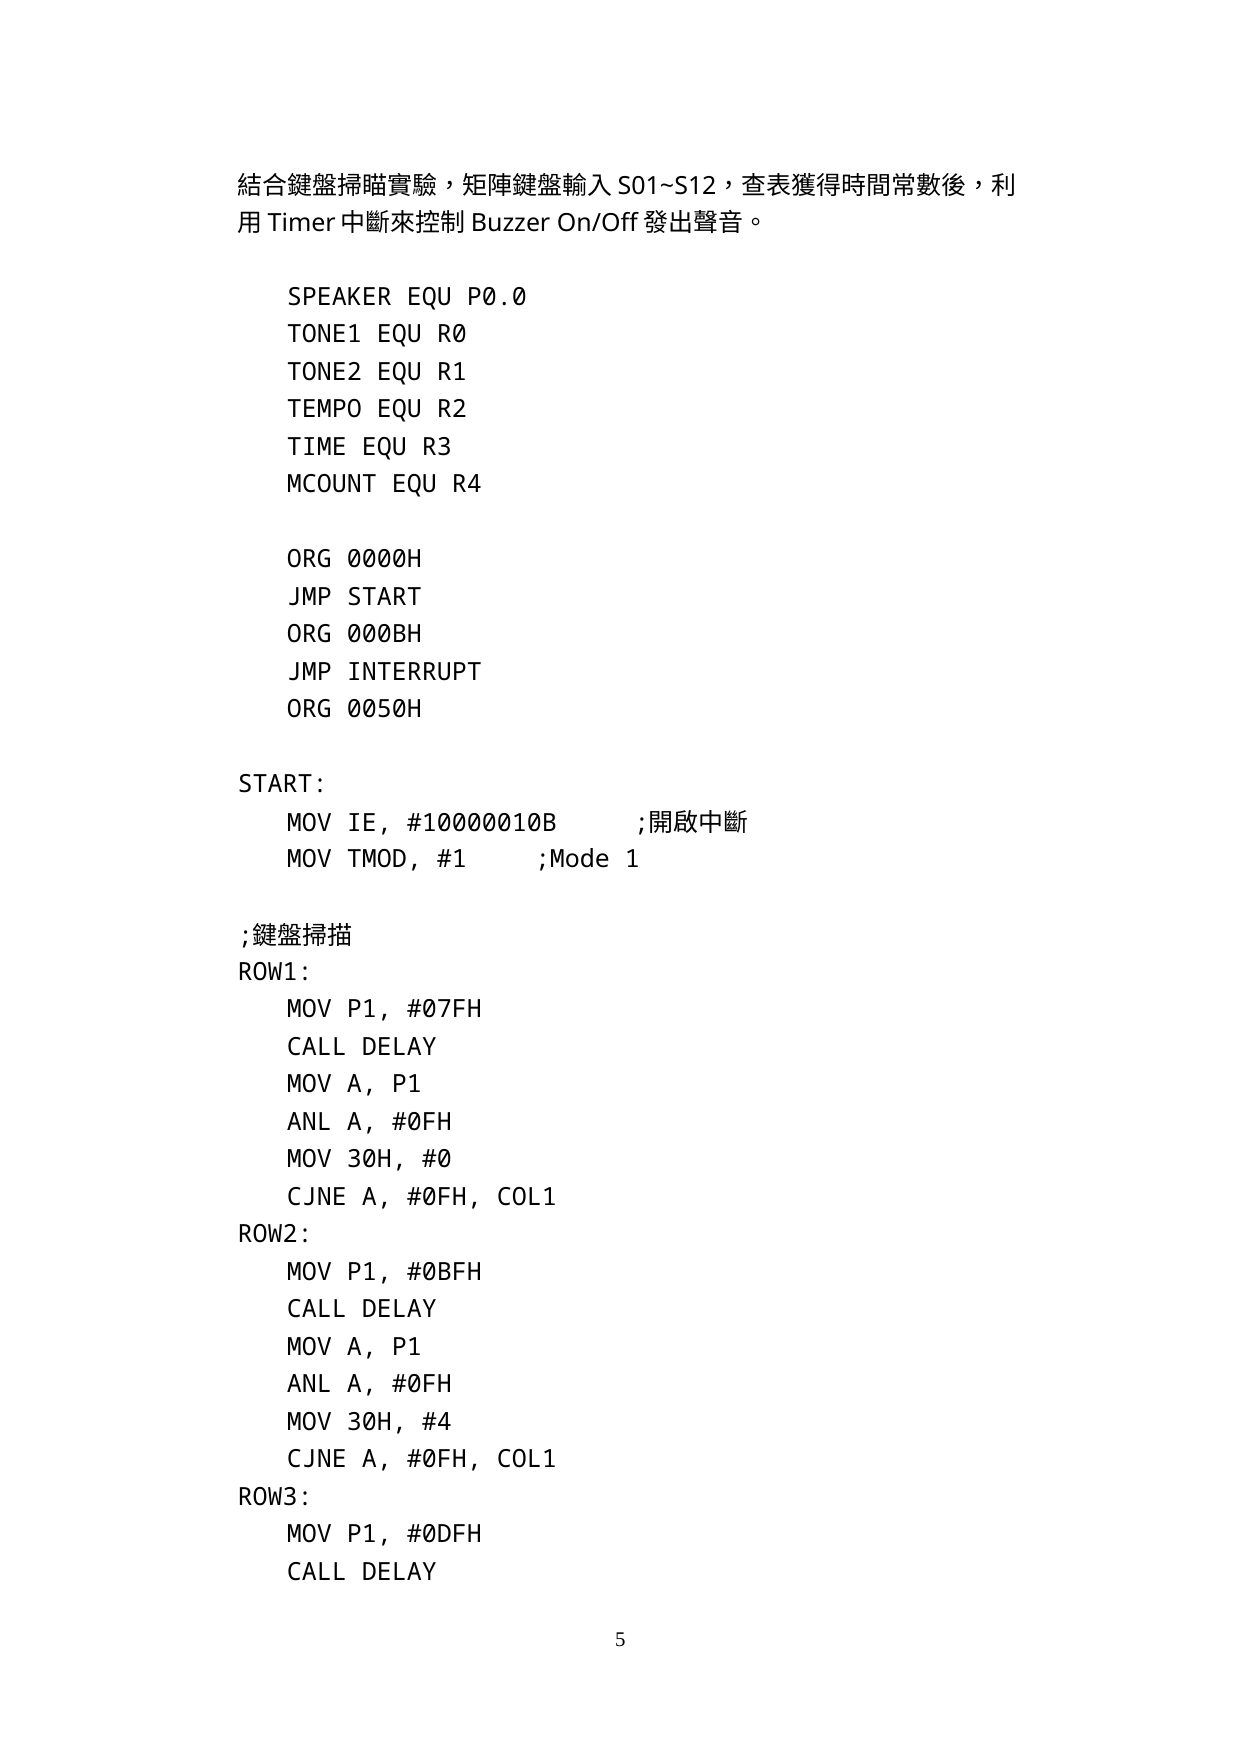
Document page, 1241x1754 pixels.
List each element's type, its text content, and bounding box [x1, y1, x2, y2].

list CALL DELAY [237, 1289, 1028, 1327]
list ROW2: [237, 1214, 1028, 1252]
list START: [237, 764, 1028, 802]
list ANL A, #0FH [237, 1364, 1028, 1402]
list TIME EQU R3 [237, 427, 1028, 464]
list MOV P1, #0DFH [237, 1514, 1028, 1552]
list MCOUNT EQU R4 [237, 464, 1028, 502]
list MOV 30H, #4 [237, 1402, 1028, 1439]
text 結合鍵盤掃瞄實驗，矩陣鍵盤輸入S01~S12，查表獲得時間常數後，利用Timer中斷來控制Buzzer On/Off發出聲音。 [237, 164, 1028, 239]
list MOV TMOD, #1 ;Mode 1 [237, 839, 1028, 877]
list ROW1: [237, 952, 1028, 989]
list MOV 30H, #0 [237, 1139, 1028, 1177]
list CJNE A, #0FH, COL1 [237, 1439, 1028, 1477]
list MOV P1, #0BFH [237, 1252, 1028, 1289]
list TEMPO EQU R2 [237, 389, 1028, 427]
list ORG 000BH [237, 614, 1028, 652]
list TONE1 EQU R0 [237, 314, 1028, 352]
list ORG 0050H [237, 689, 1028, 727]
list ROW3: [237, 1477, 1028, 1514]
list SPEAKER EQU P0.0 [237, 277, 1028, 314]
list JMP START [237, 577, 1028, 614]
list TONE2 EQU R1 [237, 352, 1028, 389]
list MOV IE, #10000010B ;開啟中斷 [237, 802, 1028, 839]
list ORG 0000H [237, 539, 1028, 577]
list MOV A, P1 [237, 1327, 1028, 1364]
list MOV P1, #07FH [237, 989, 1028, 1027]
list CALL DELAY [237, 1027, 1028, 1064]
list ;鍵盤掃描 [237, 914, 1028, 952]
list CALL DELAY [237, 1552, 1028, 1589]
list MOV A, P1 [237, 1064, 1028, 1102]
list CJNE A, #0FH, COL1 [237, 1177, 1028, 1214]
list JMP INTERRUPT [237, 652, 1028, 689]
list ANL A, #0FH [237, 1102, 1028, 1139]
